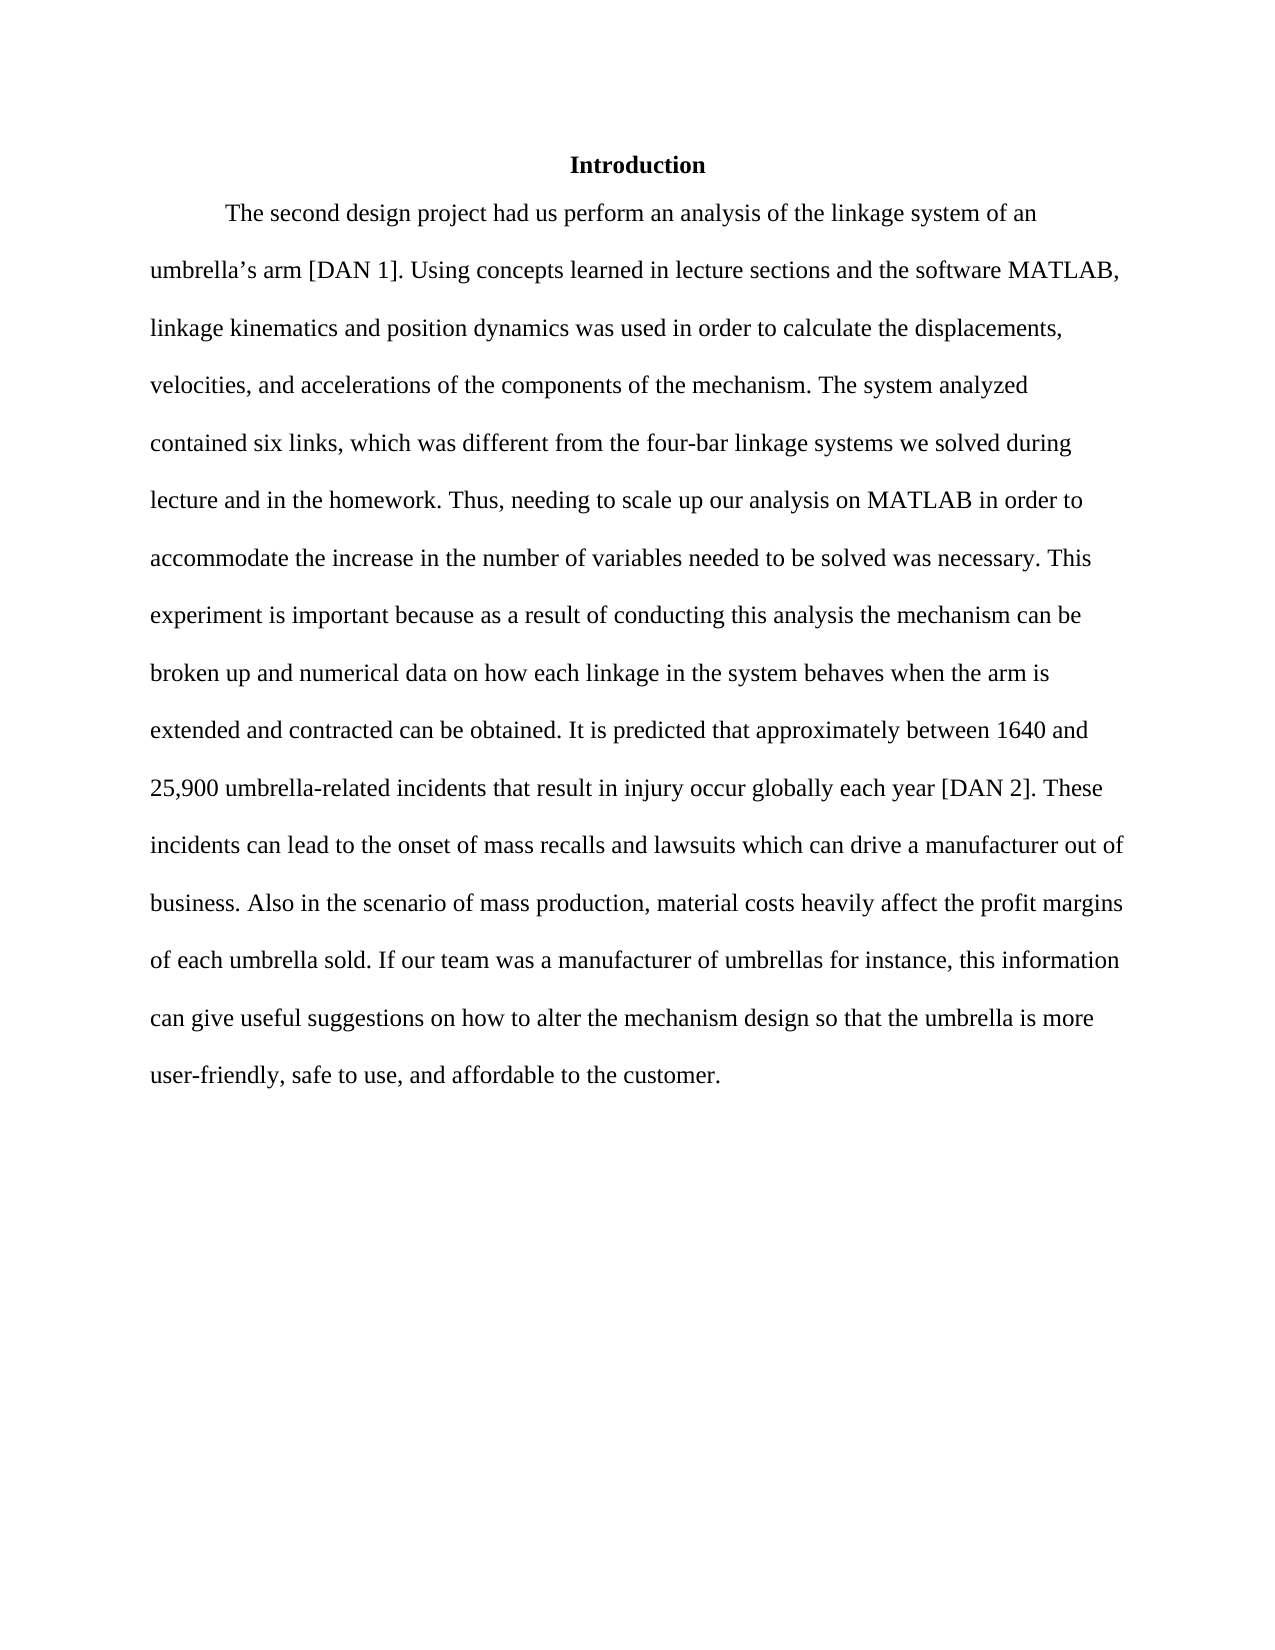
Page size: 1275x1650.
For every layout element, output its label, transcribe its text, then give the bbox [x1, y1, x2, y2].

text Introduction [150, 150, 1125, 179]
text The second design project had us perform an analysis of the linkage system of an umbrella’s arm [DAN 1]. Using concepts learned in lecture sections and the software MATLAB, linkage kinematics and position dynamics was used in order to calculate the displacements, velocities, and accelerations of the components of the mechanism. The system analyzed contained six links, which was different from the four-bar linkage systems we solved during lecture and in the homework. Thus, needing to scale up our analysis on MATLAB in order to accommodate the increase in the number of variables needed to be solved was necessary. This experiment is important because as a result of conducting this analysis the mechanism can be broken up and numerical data on how each linkage in the system behaves when the arm is extended and contracted can be obtained. It is predicted that approximately between 1640 and 25,900 umbrella-related incidents that result in injury occur globally each year [DAN 2]. These incidents can lead to the onset of mass recalls and lawsuits which can drive a manufacturer out of business. Also in the scenario of mass production, material costs heavily affect the profit margins of each umbrella sold. If our team was a manufacturer of umbrellas for instance, this information can give useful suggestions on how to alter the mechanism design so that the umbrella is more user-friendly, safe to use, and affordable to the customer. [150, 198, 1125, 1089]
